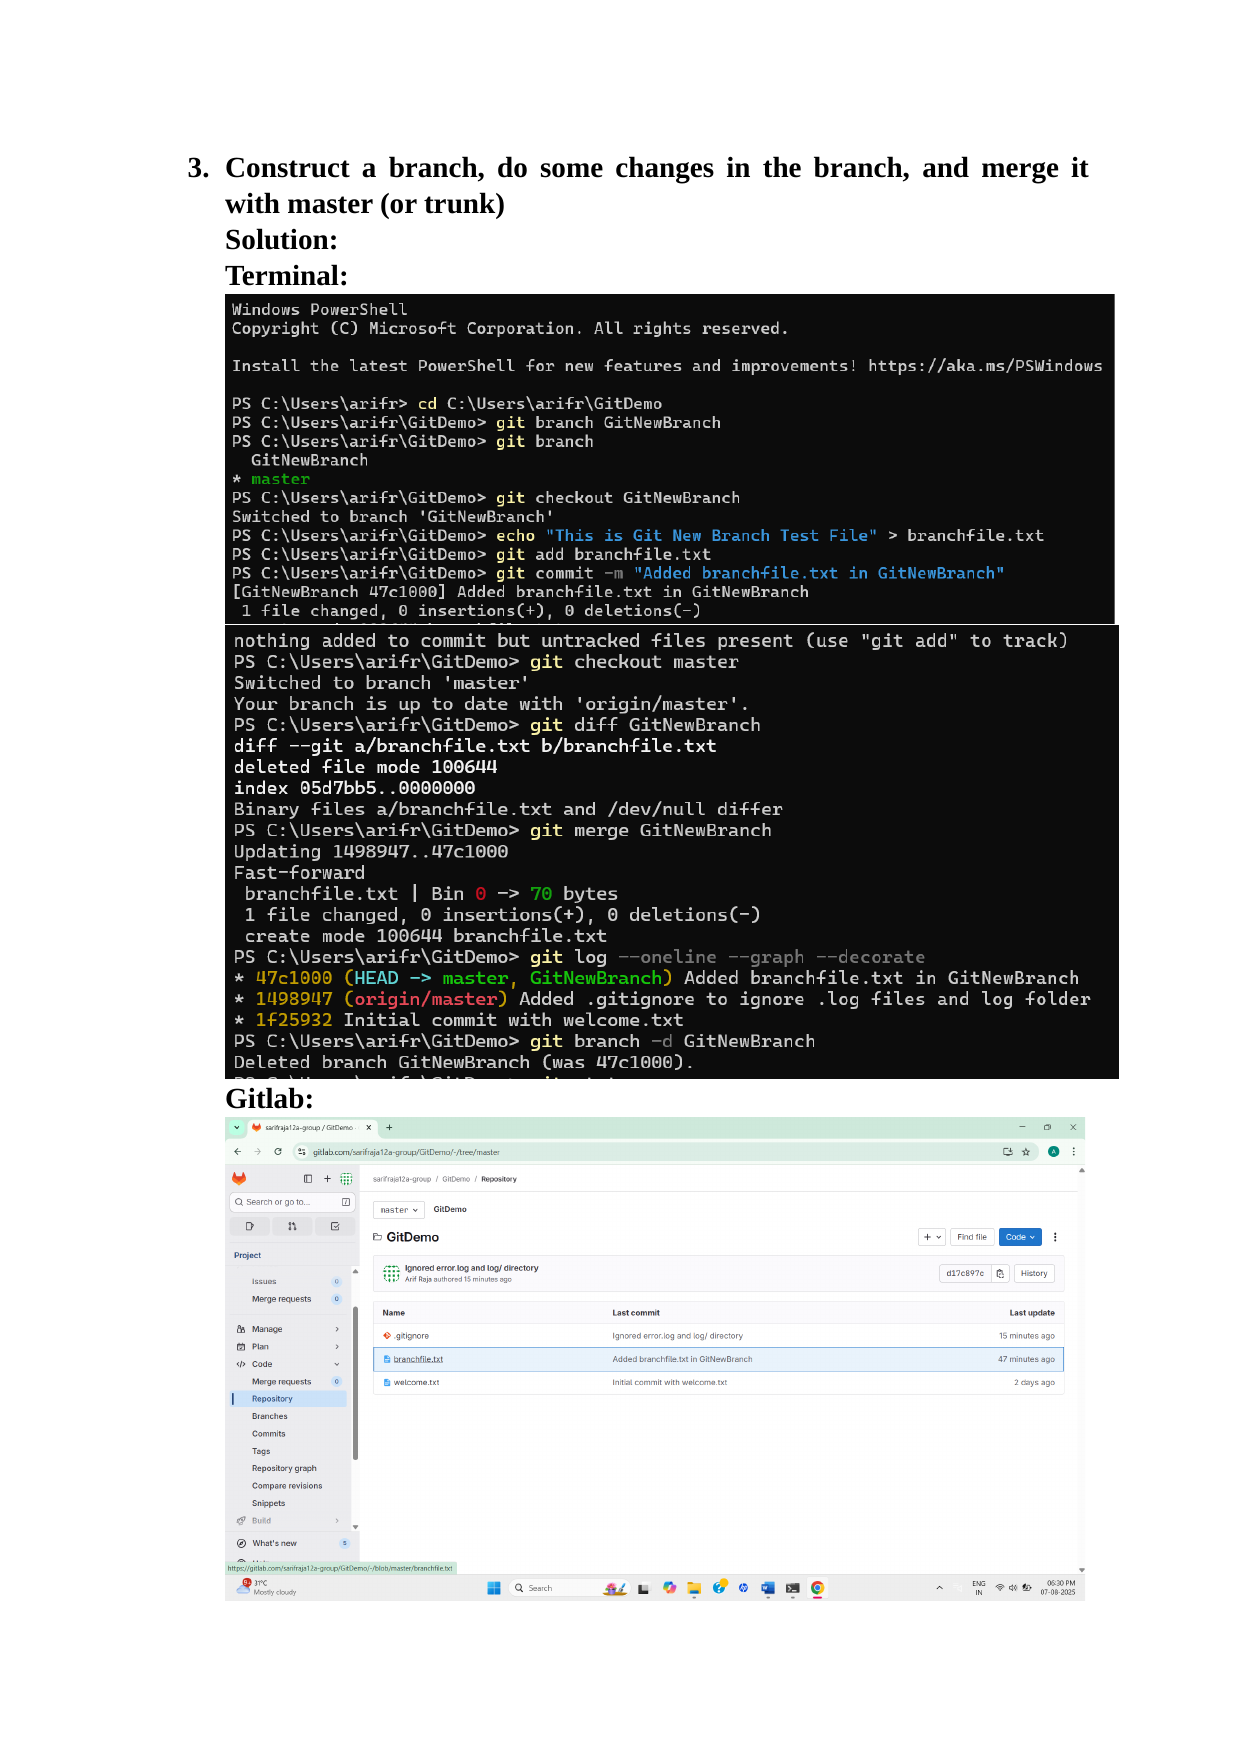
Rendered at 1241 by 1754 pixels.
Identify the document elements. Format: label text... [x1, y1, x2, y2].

list Terminal: [225, 258, 1090, 292]
list Solution: [225, 222, 1090, 256]
picture [225, 1117, 1085, 1601]
list Gitlab: [225, 1081, 1090, 1114]
list Construct a branch, do some changes in the branch, and merge it with master (or trunk) [187, 150, 1090, 220]
picture [225, 625, 1119, 1079]
picture [225, 294, 1115, 624]
